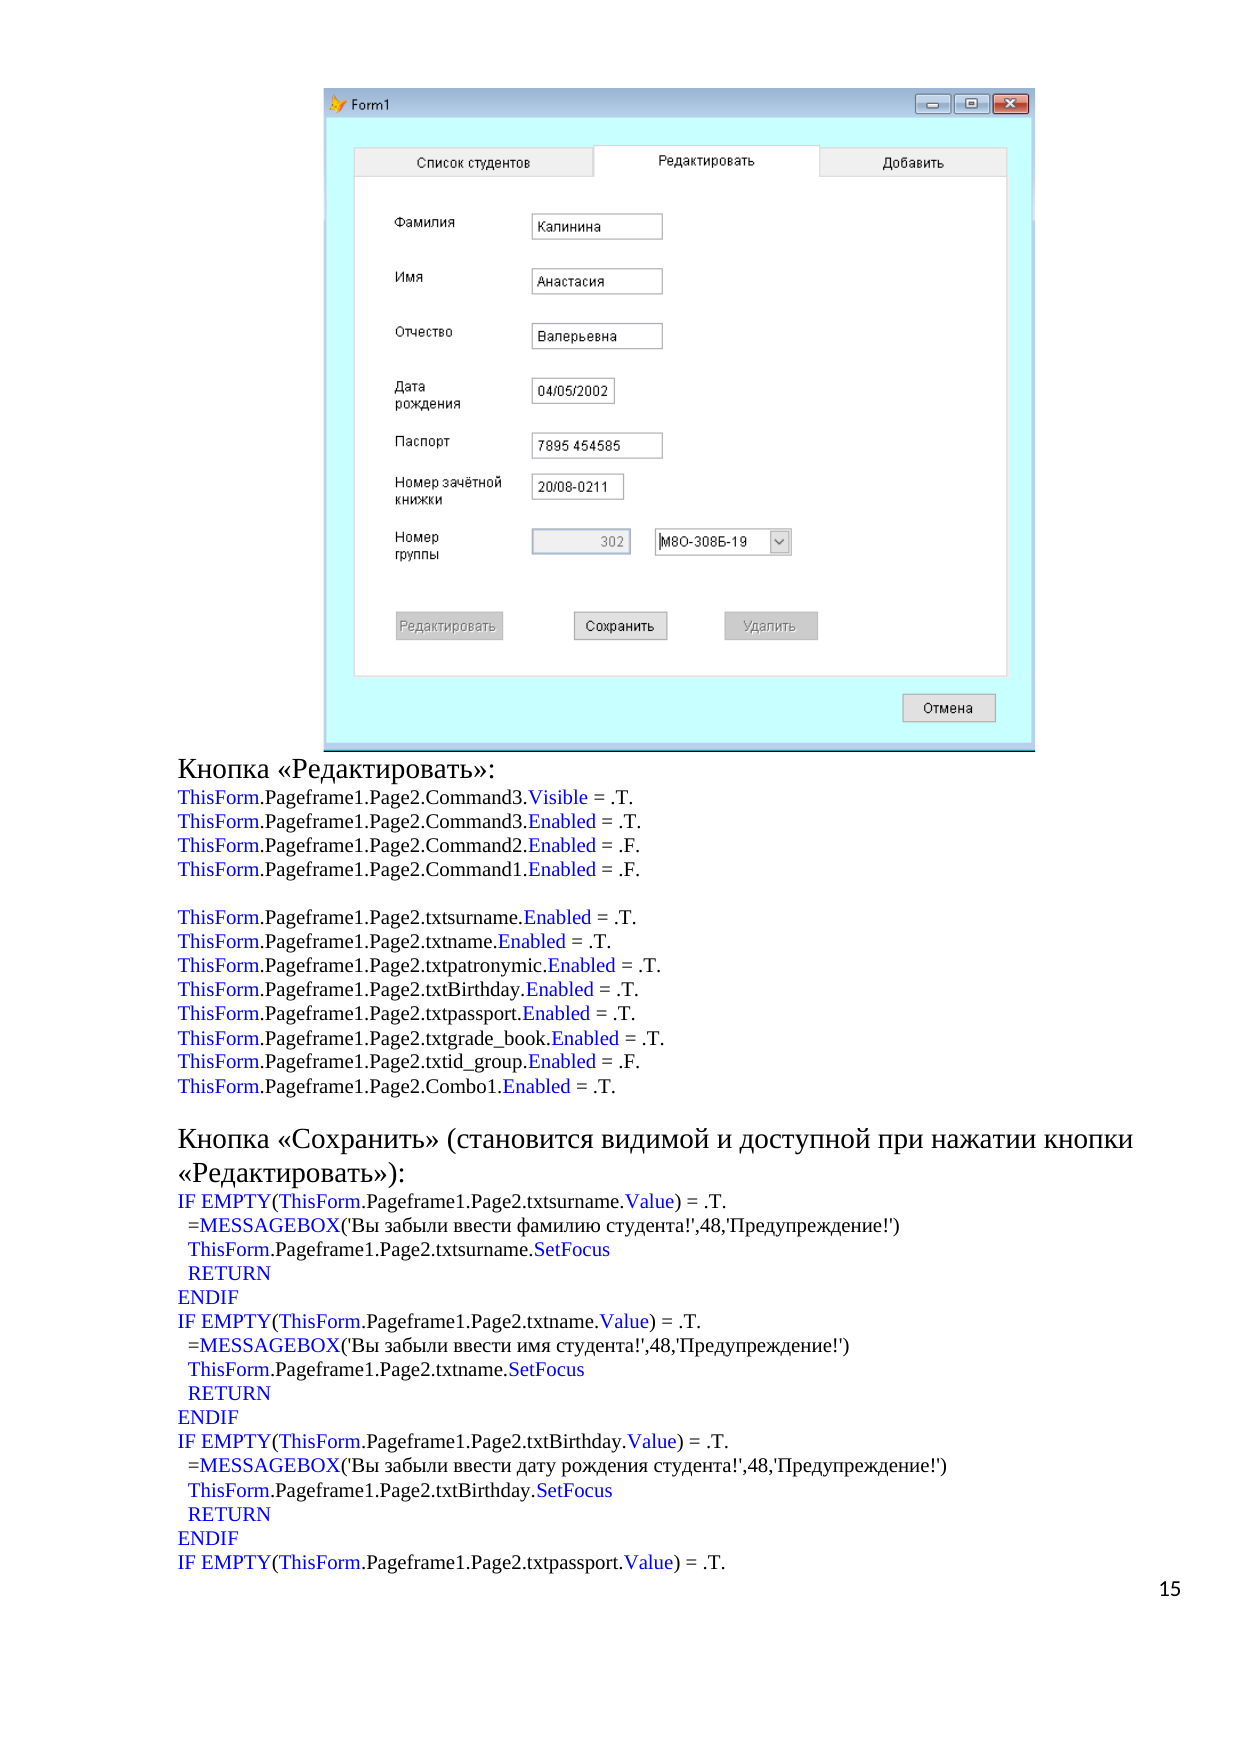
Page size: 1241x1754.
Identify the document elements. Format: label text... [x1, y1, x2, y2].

text ThisForm.Pageframe1.Page2.txtname.SetFocus [177, 1357, 1181, 1381]
text ThisForm.Pageframe1.Page2.Command1.Enabled = .F. [177, 857, 1181, 881]
text Кнопка «Сохранить» (становится видимой и доступной при нажатии кнопки «Редактировать»): [177, 1122, 1181, 1189]
text Кнопка «Редактировать»: [177, 751, 1181, 785]
text ENDIF [177, 1285, 1181, 1309]
text ThisForm.Pageframe1.Page2.Command3.Visible = .T. [177, 785, 1181, 809]
text ThisForm.Pageframe1.Page2.Command2.Enabled = .F. [177, 833, 1181, 857]
text ThisForm.Pageframe1.Page2.txtpatronymic.Enabled = .T. [177, 953, 1181, 977]
text ThisForm.Pageframe1.Page2.txtBirthday.SetFocus [177, 1477, 1181, 1502]
text ThisForm.Pageframe1.Page2.txtsurname.SetFocus [177, 1237, 1181, 1261]
text =MESSAGEBOX('Вы забыли ввести имя студента!',48,'Предупреждение!') [177, 1333, 1181, 1357]
text ThisForm.Pageframe1.Page2.Command3.Enabled = .T. [177, 809, 1181, 833]
text =MESSAGEBOX('Вы забыли ввести фамилию студента!',48,'Предупреждение!') [177, 1213, 1181, 1237]
text =MESSAGEBOX('Вы забыли ввести дату рождения студента!',48,'Предупреждение!') [177, 1453, 1181, 1477]
text IF EMPTY(ThisForm.Pageframe1.Page2.txtsurname.Value) = .T. [177, 1189, 1181, 1213]
text RETURN [177, 1381, 1181, 1405]
picture [323, 88, 1035, 752]
text IF EMPTY(ThisForm.Pageframe1.Page2.txtname.Value) = .T. [177, 1309, 1181, 1333]
text ThisForm.Pageframe1.Page2.txtid_group.Enabled = .F. [177, 1049, 1181, 1073]
text RETURN [177, 1502, 1181, 1526]
text ThisForm.Pageframe1.Page2.txtsurname.Enabled = .T. [177, 905, 1181, 929]
text IF EMPTY(ThisForm.Pageframe1.Page2.txtpassport.Value) = .T. [177, 1550, 1181, 1574]
text IF EMPTY(ThisForm.Pageframe1.Page2.txtBirthday.Value) = .T. [177, 1429, 1181, 1453]
text ThisForm.Pageframe1.Page2.txtname.Enabled = .T. [177, 929, 1181, 953]
text ENDIF [177, 1526, 1181, 1550]
text ThisForm.Pageframe1.Page2.Combo1.Enabled = .T. [177, 1073, 1181, 1098]
text ThisForm.Pageframe1.Page2.txtBirthday.Enabled = .T. [177, 977, 1181, 1001]
text ThisForm.Pageframe1.Page2.txtpassport.Enabled = .T. [177, 1001, 1181, 1025]
text RETURN [177, 1261, 1181, 1285]
text ENDIF [177, 1405, 1181, 1429]
text ThisForm.Pageframe1.Page2.txtgrade_book.Enabled = .T. [177, 1025, 1181, 1049]
